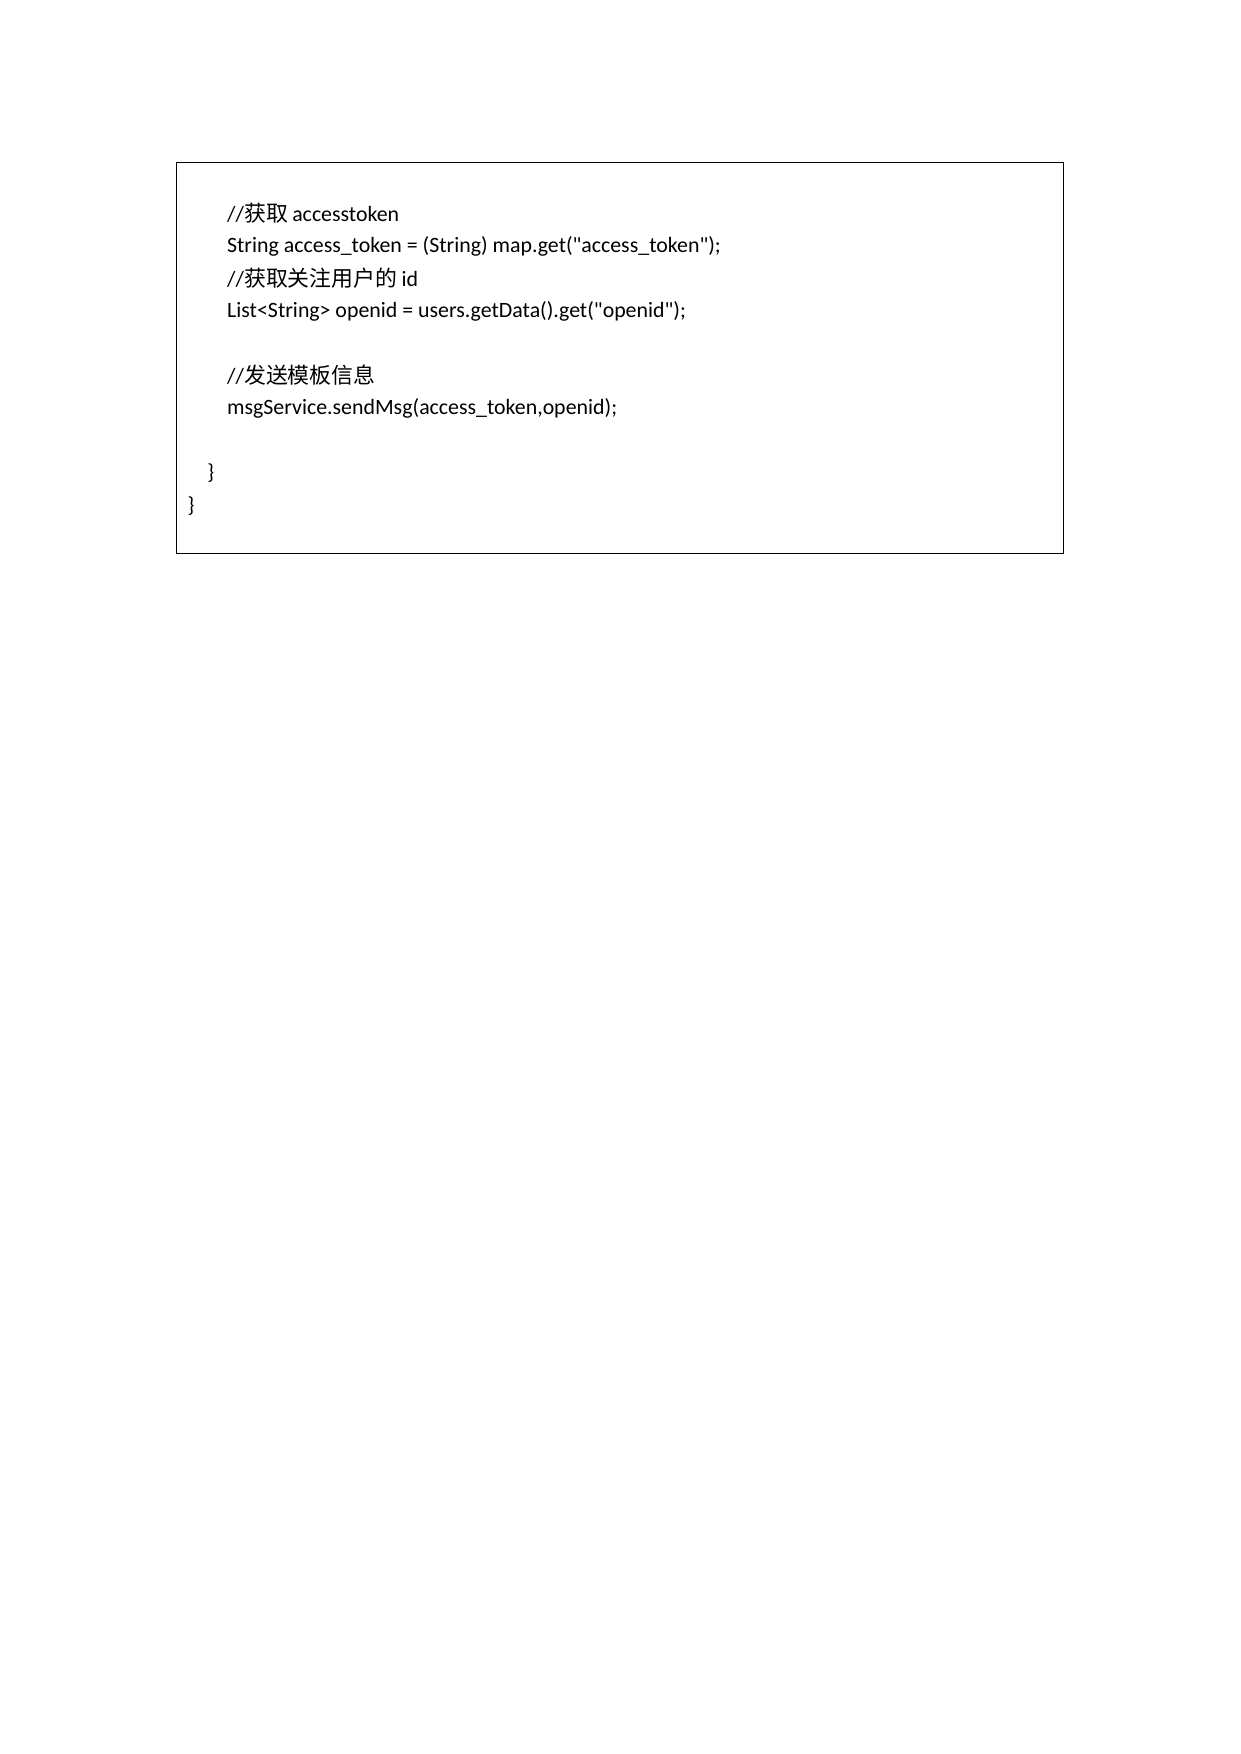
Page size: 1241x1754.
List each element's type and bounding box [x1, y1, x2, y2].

table_header [177, 163, 1063, 553]
